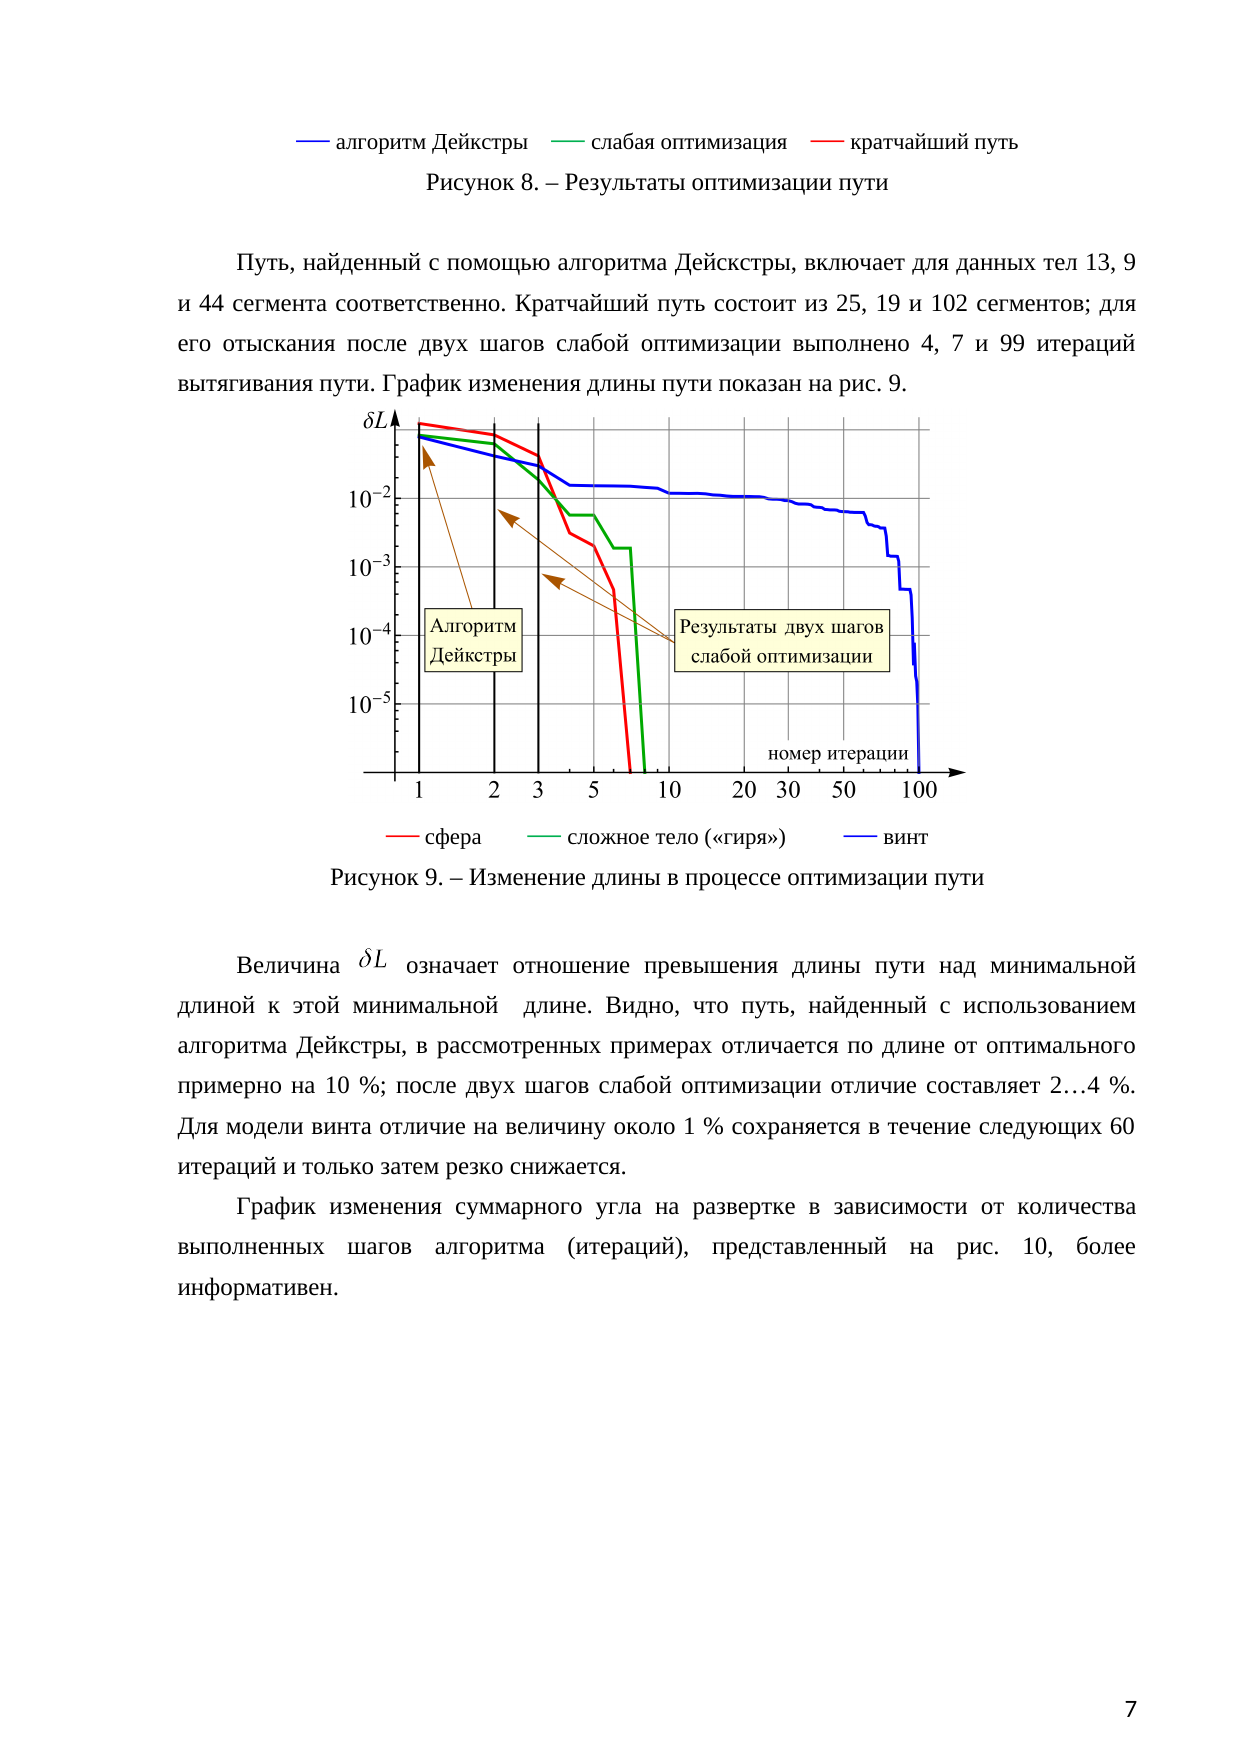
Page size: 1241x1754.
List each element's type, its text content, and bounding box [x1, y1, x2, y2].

table_cell ― алгоритм Дейкстры ― слабая оптимизация ― кратчайший путь [281, 118, 1034, 167]
text Путь, найденный с помощью алгоритма Дейскстры, включает для данных тел 13, 9 и 44 сегмента соответственно. Кратчайший путь состоит из 25, 19 и 102 сегментов; для его отыскания после двух шагов слабой оптимизации выполнено 4, 7 и 99 итераций вытягивания пути. График изменения длины пути показан на рис. 9. [177, 247, 1137, 397]
table_header [281, 408, 1034, 813]
text Величина означает отношение превышения длины пути над минимальной длиной к этой минимальной длине. Видно, что путь, найденный с использованием алгоритма Дейкстры, в рассмотренных примерах отличается по длине от оптимального примерно на 10 %; после двух шагов слабой оптимизации отличие составляет 2…4 %. Для модели винта отличие на величину около 1 % сохраняется в течение следующих 60 итераций и только затем резко снижается. [177, 943, 1137, 1180]
picture [347, 408, 967, 803]
text График изменения суммарного угла на развертке в зависимости от количества выполненных шагов алгоритма (итераций), представленный на рис. 10, более информативен. [177, 1191, 1137, 1300]
text Рисунок 9. – Изменение длины в процессе оптимизации пути [177, 862, 1137, 891]
text Рисунок 8. – Результаты оптимизации пути [177, 167, 1137, 196]
table_cell ― сфера ― сложное тело («гиря») ― винт [281, 814, 1034, 862]
